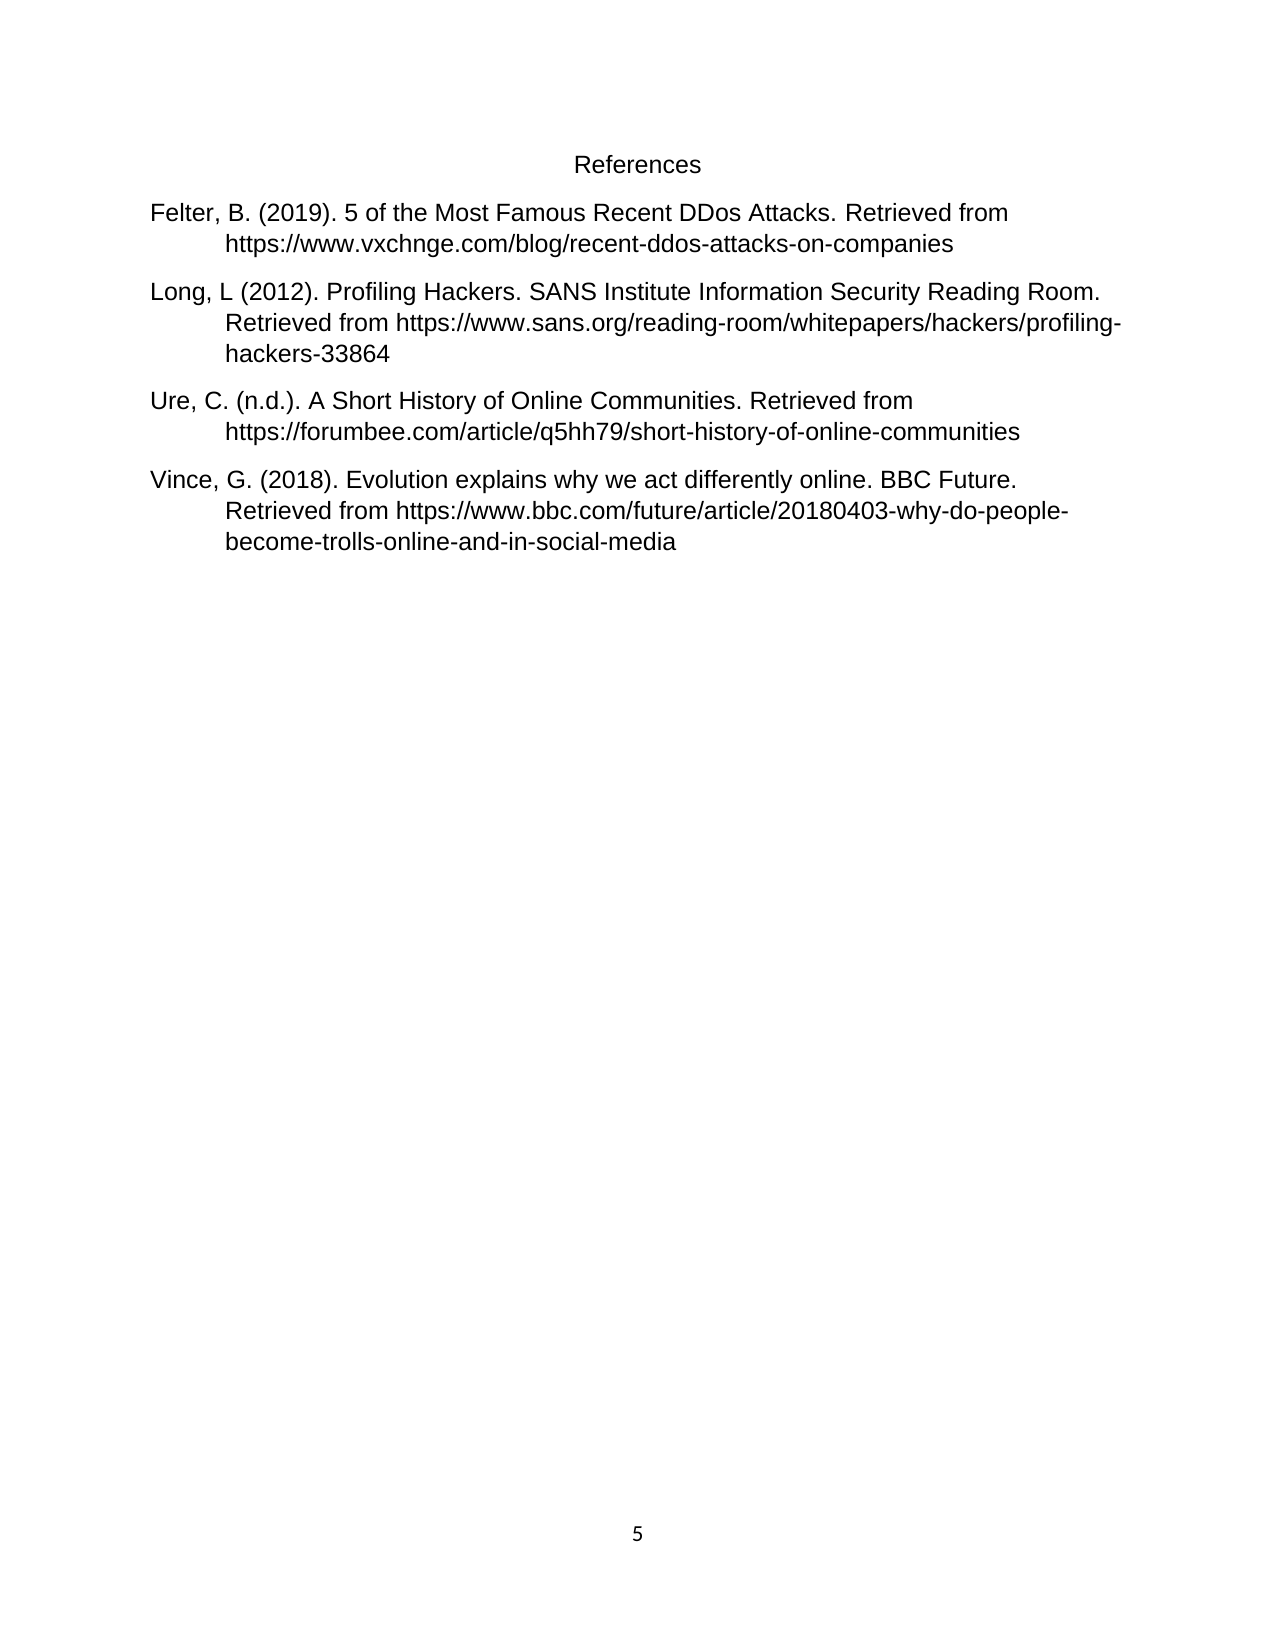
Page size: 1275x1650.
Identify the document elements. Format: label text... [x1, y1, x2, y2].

text Vince, G. (2018). Evolution explains why we act differently online. BBC Future. Retrieved from https://www.bbc.com/future/article/20180403-why-do-people-become-trolls-online-and-in-social-media [150, 465, 1125, 556]
text Ure, C. (n.d.). A Short History of Online Communities. Retrieved from https://forumbee.com/article/q5hh79/short-history-of-online-communities [150, 386, 1125, 446]
text Felter, B. (2019). 5 of the Most Famous Recent DDos Attacks. Retrieved from https://www.vxchnge.com/blog/recent-ddos-attacks-on-companies [150, 198, 1125, 257]
text Long, L (2012). Profiling Hackers. SANS Institute Information Security Reading Room. Retrieved from https://www.sans.org/reading-room/whitepapers/hackers/profiling-hackers-33864 [150, 276, 1125, 367]
text References [150, 150, 1125, 179]
